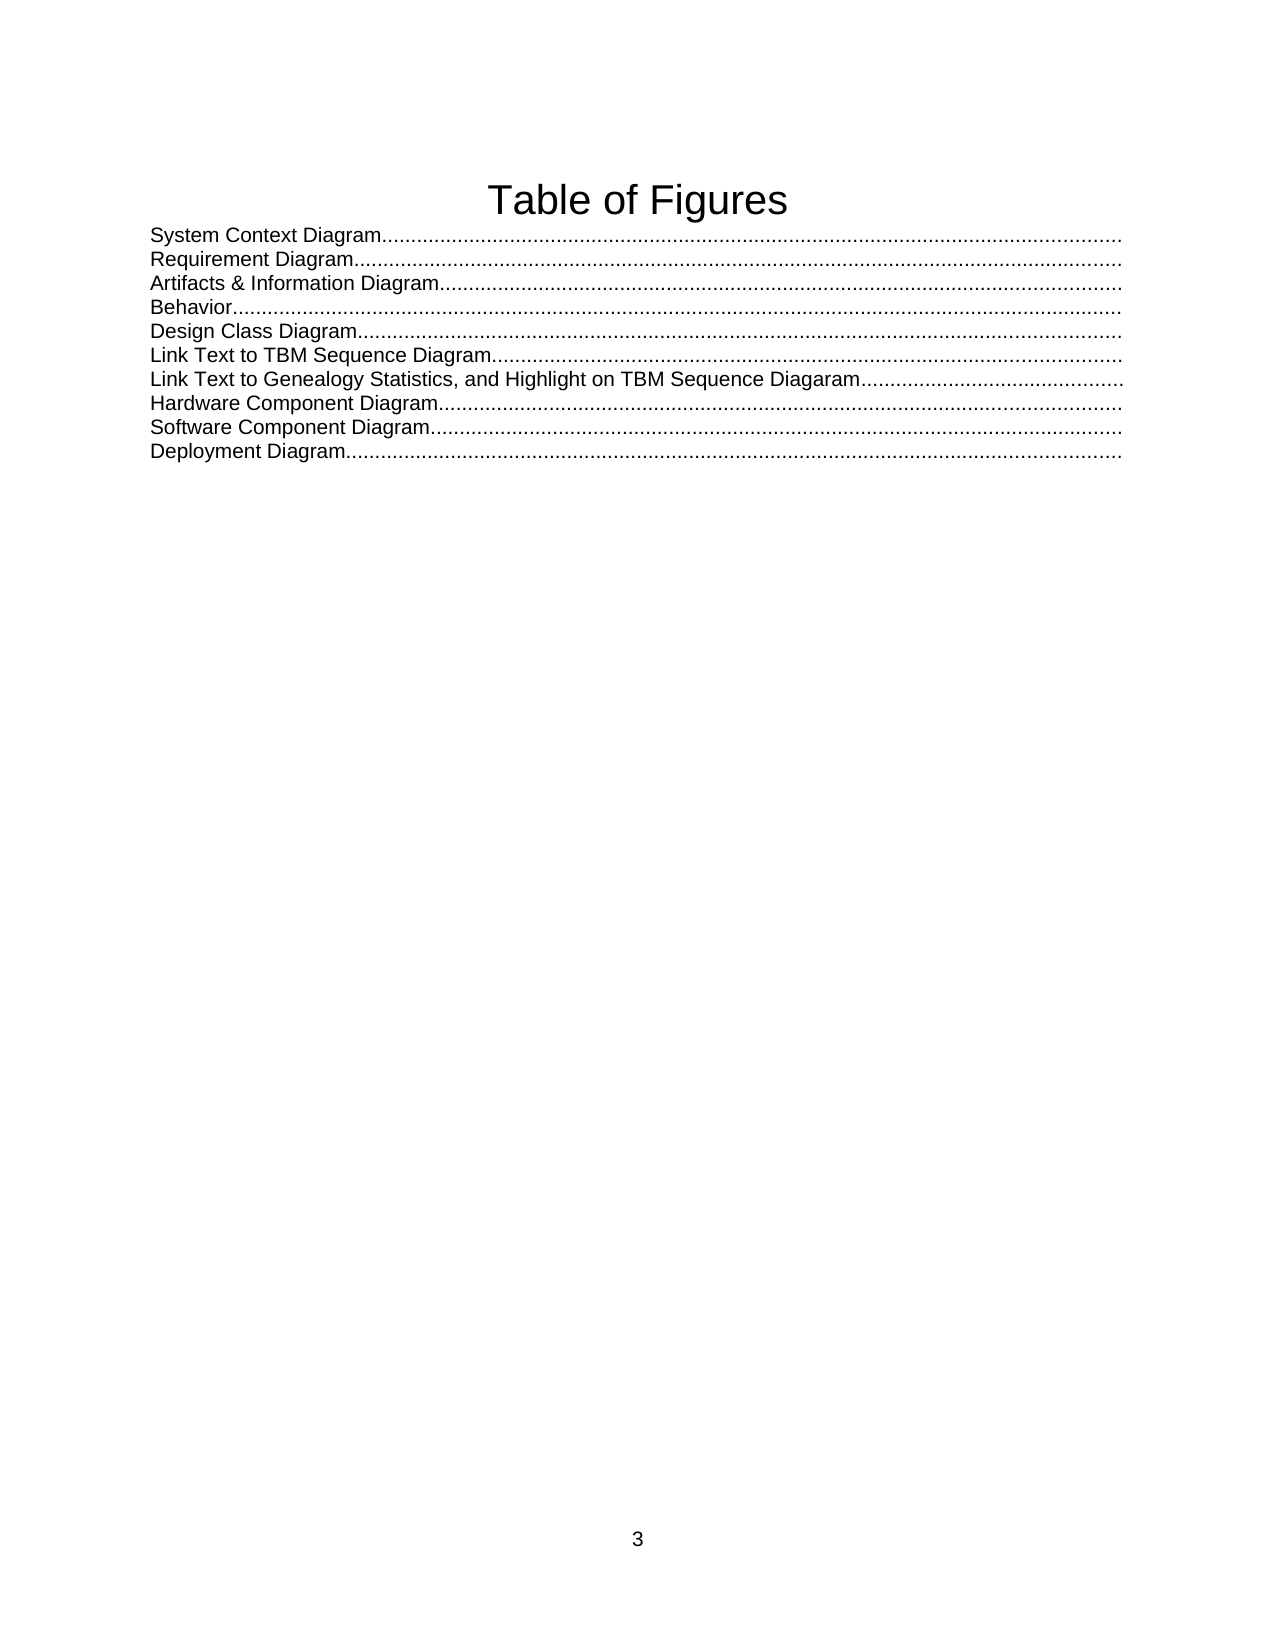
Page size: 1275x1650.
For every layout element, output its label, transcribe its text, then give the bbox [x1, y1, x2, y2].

text Requirement Diagram [150, 247, 1125, 271]
text Link Text to TBM Sequence Diagram [150, 343, 1125, 367]
text Software Component Diagram [150, 414, 1125, 438]
text Hardware Component Diagram [150, 391, 1125, 414]
title Table of Figures [150, 175, 1125, 223]
text System Context Diagram [150, 223, 1125, 247]
text Link Text to Genealogy Statistics, and Highlight on TBM Sequence Diagaram [150, 367, 1125, 391]
text Artifacts & Information Diagram [150, 271, 1125, 295]
text Design Class Diagram [150, 319, 1125, 343]
text Behavior [150, 295, 1125, 319]
text Deployment Diagram [150, 438, 1125, 462]
